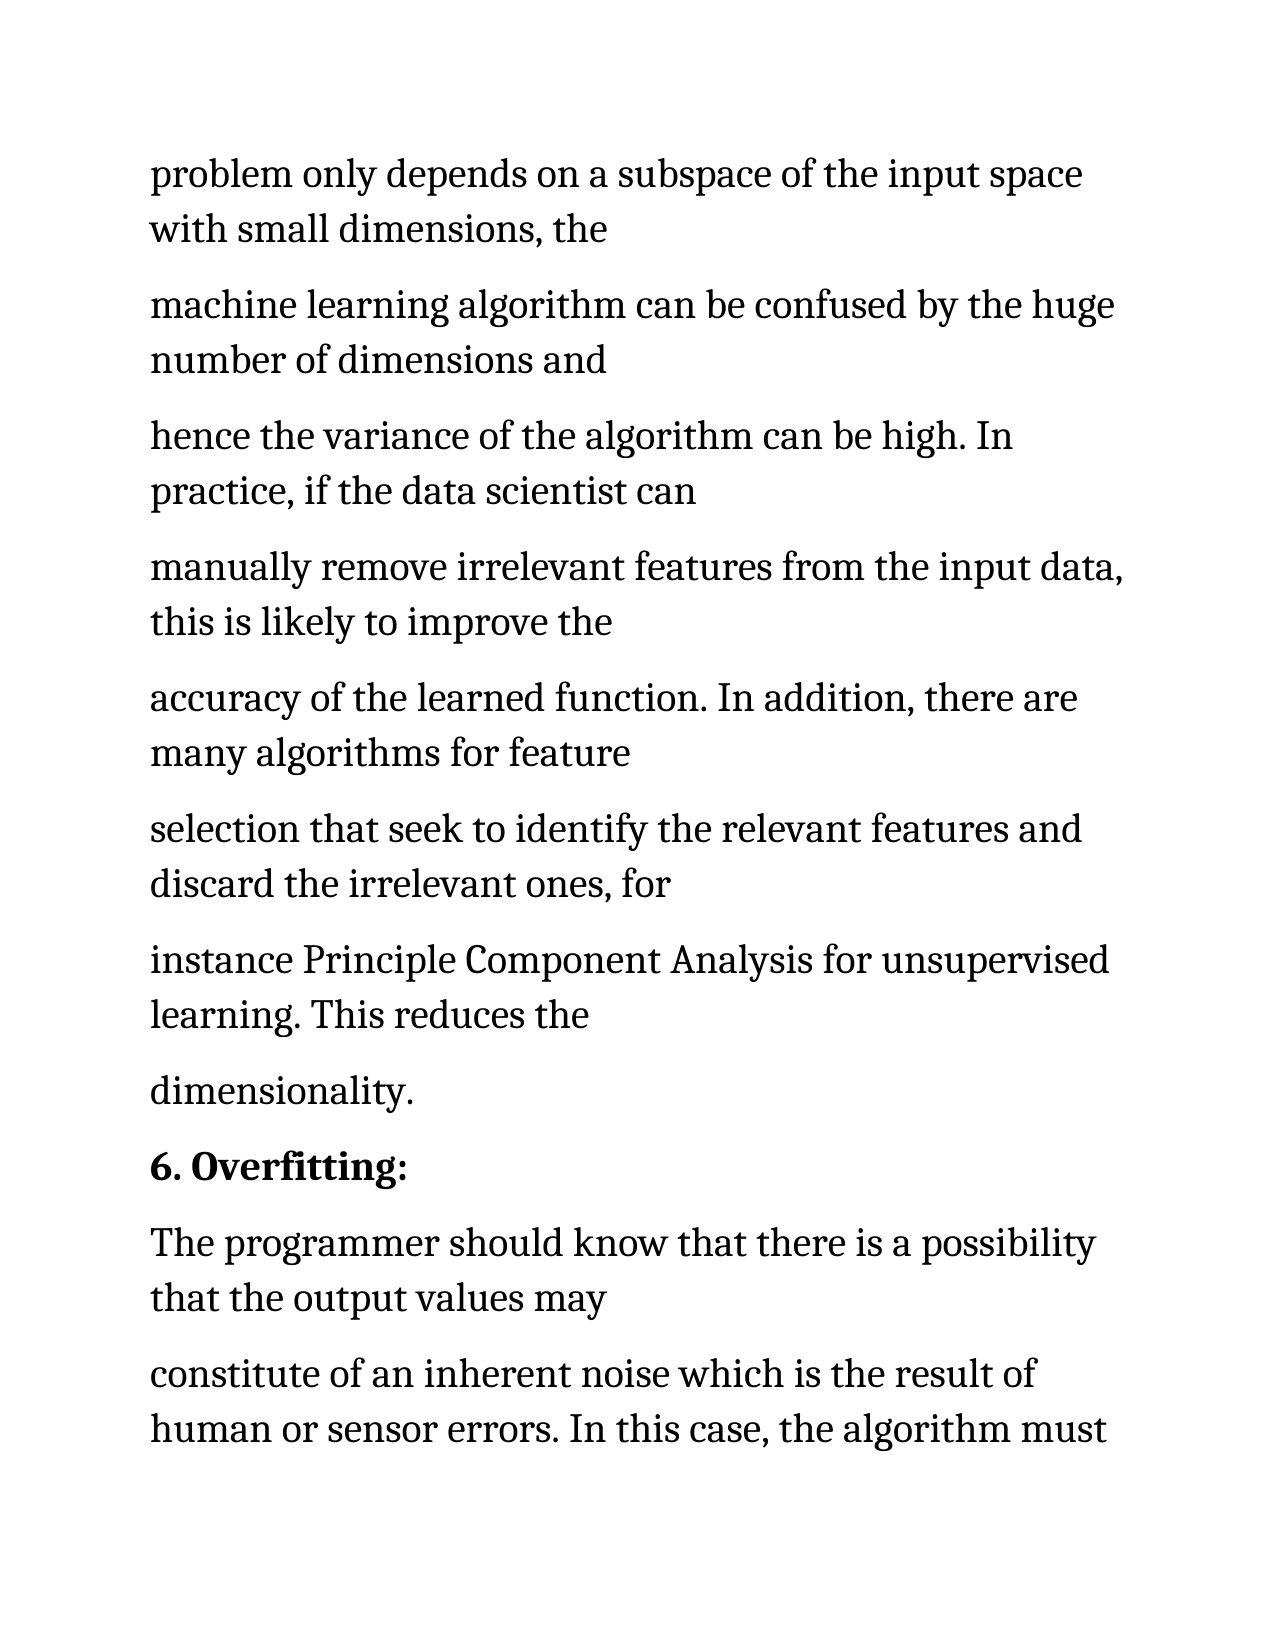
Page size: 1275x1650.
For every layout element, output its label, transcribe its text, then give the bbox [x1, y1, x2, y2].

text problem only depends on a subspace of the input space with small dimensions, the [150, 150, 1125, 253]
text selection that seek to identify the relevant features and discard the irrelevant ones, for [150, 805, 1125, 908]
text instance Principle Component Analysis for unsupervised learning. This reduces the [150, 936, 1125, 1039]
text machine learning algorithm can be confused by the huge number of dimensions and [150, 281, 1125, 384]
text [150, 1350, 1125, 1453]
text dimensionality. [150, 1067, 1125, 1115]
text manually remove irrelevant features from the input data, this is likely to improve the [150, 543, 1125, 646]
text The programmer should know that there is a possibility that the output values may [150, 1219, 1125, 1322]
text hence the variance of the algorithm can be high. In practice, if the data scientist can [150, 412, 1125, 515]
text accuracy of the learned function. In addition, there are many algorithms for feature [150, 674, 1125, 777]
text 6. Overfitting: [150, 1143, 1125, 1191]
